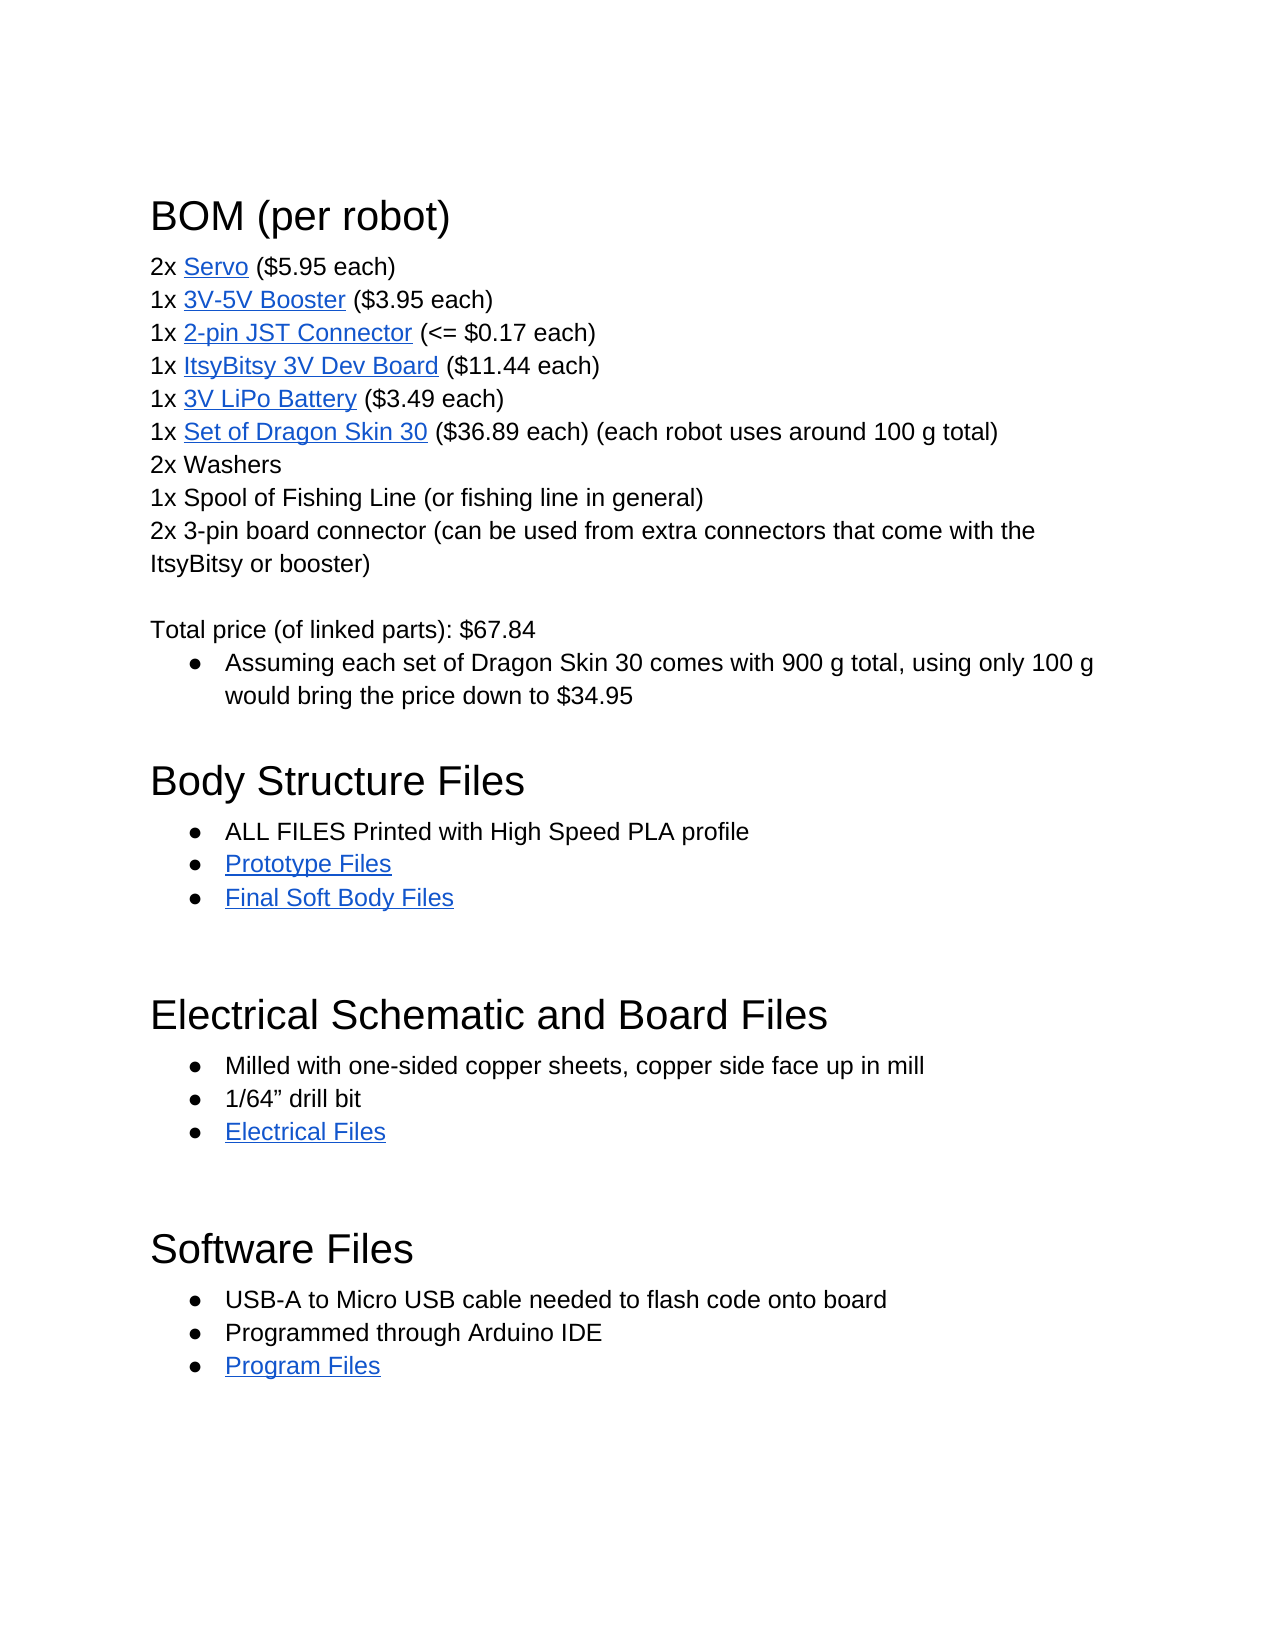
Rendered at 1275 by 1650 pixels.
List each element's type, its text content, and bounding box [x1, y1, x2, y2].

subtitle Software Files [150, 1224, 1125, 1272]
list Prototype Files [187, 849, 1125, 878]
subtitle Electrical Schematic and Board Files [150, 990, 1125, 1038]
list 1/64” drill bit [187, 1084, 1125, 1112]
list Final Soft Body Files [187, 882, 1125, 911]
subtitle Body Structure Files [150, 756, 1125, 804]
list Programmed through Arduino IDE [187, 1318, 1125, 1347]
text 1x 2-pin JST Connector (<= $0.17 each) [150, 318, 1125, 347]
text Total price (of linked parts): $67.84 [150, 615, 1125, 644]
text 1x 3V LiPo Battery ($3.49 each) [150, 384, 1125, 413]
text 1x 3V-5V Booster ($3.95 each) [150, 285, 1125, 314]
text 1x Set of Dragon Skin 30 ($36.89 each) (each robot uses around 100 g total) [150, 417, 1125, 446]
list Program Files [187, 1351, 1125, 1379]
list Electrical Files [187, 1117, 1125, 1145]
list ALL FILES Printed with High Speed PLA profile [187, 816, 1125, 845]
subtitle BOM (per robot) [150, 192, 1125, 239]
text 2x Washers [150, 450, 1125, 479]
text 2x Servo ($5.95 each) [150, 252, 1125, 281]
text 1x ItsyBitsy 3V Dev Board ($11.44 each) [150, 351, 1125, 380]
list Milled with one-sided copper sheets, copper side face up in mill [187, 1051, 1125, 1079]
text 1x Spool of Fishing Line (or fishing line in general) 2x 3-pin board connector (can be used from extra connectors that come with the ItsyBitsy or booster) [150, 483, 1125, 578]
list Assuming each set of Dragon Skin 30 comes with 900 g total, using only 100 g would bring the price down to $34.95 [187, 648, 1125, 710]
list USB-A to Micro USB cable needed to flash code onto board [187, 1285, 1125, 1313]
